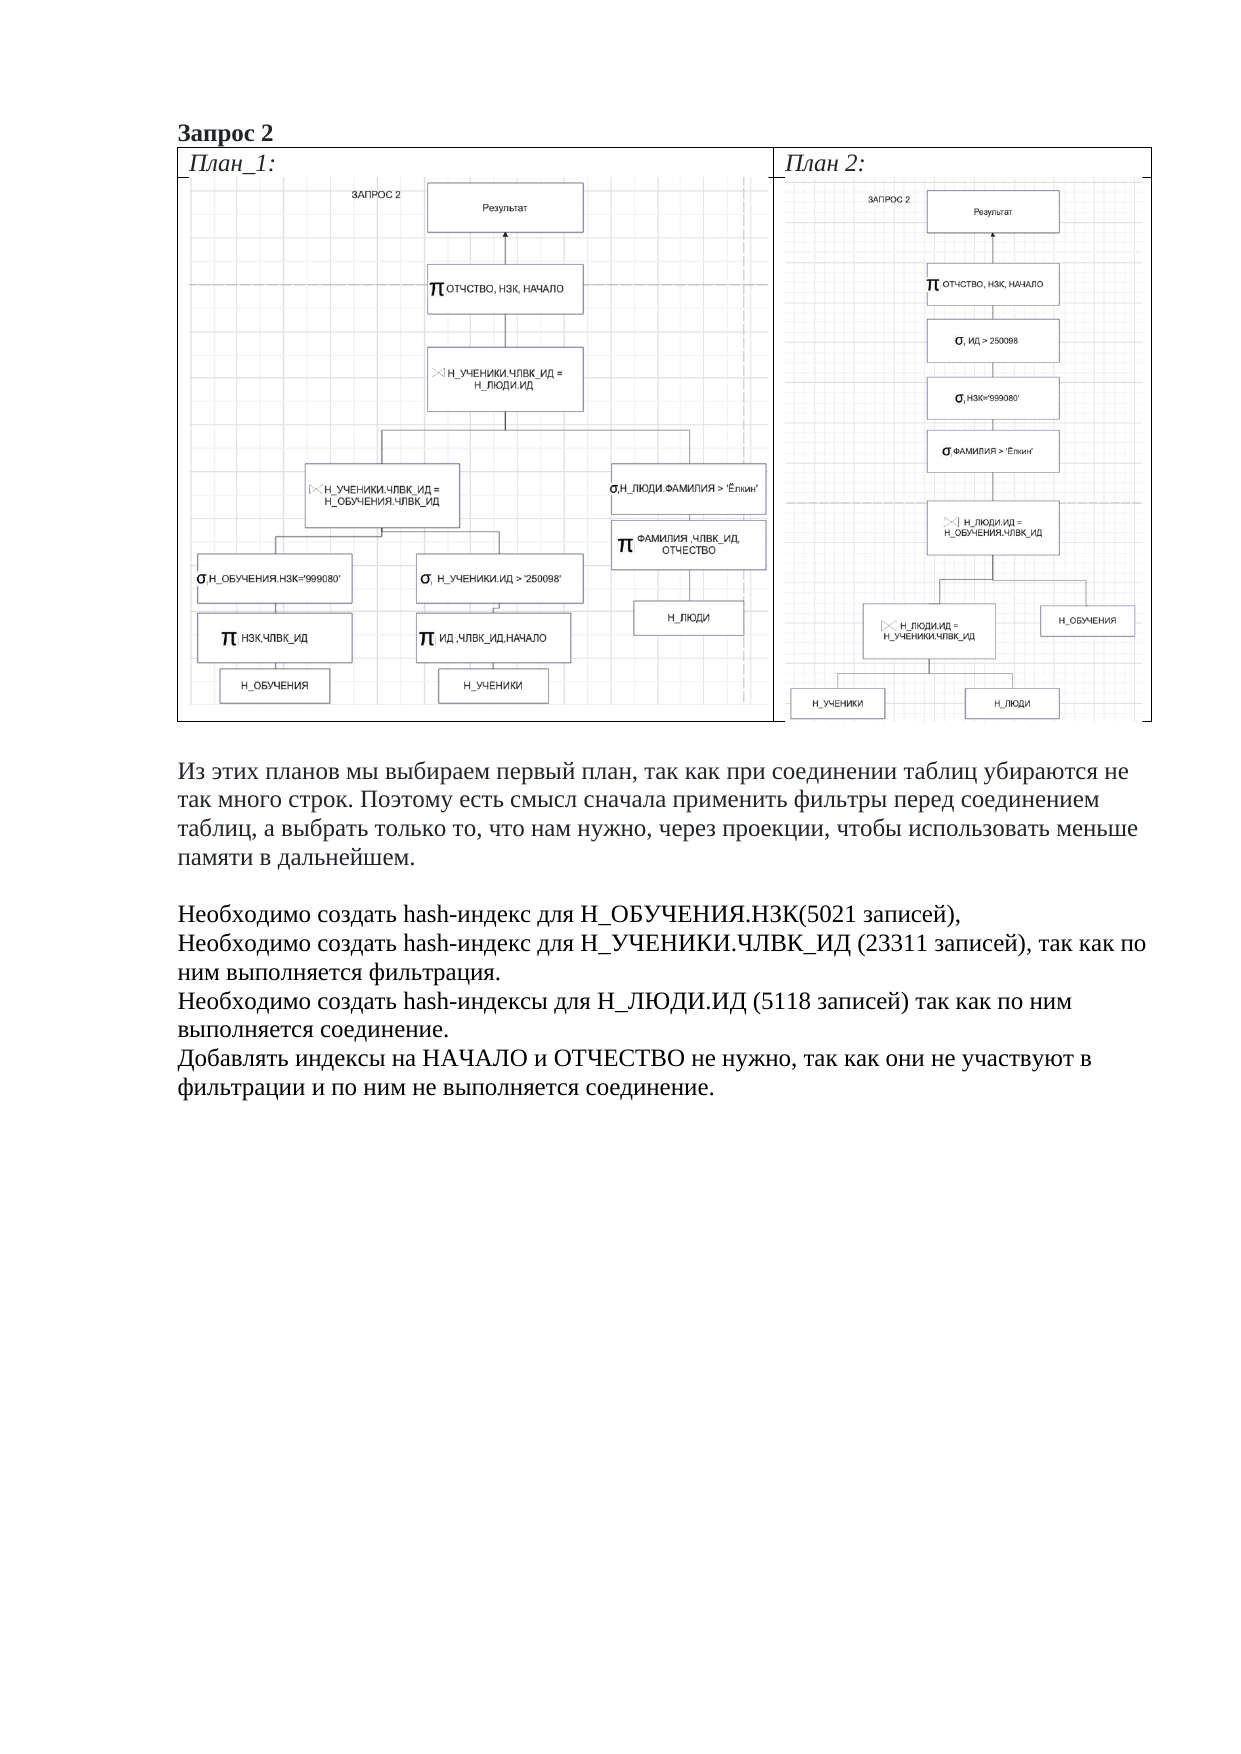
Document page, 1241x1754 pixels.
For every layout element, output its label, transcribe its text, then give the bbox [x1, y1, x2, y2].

table_cell [1143, 178, 1151, 721]
text Необходимо создать hash-индексы для Н_ЛЮДИ.ИД (5118 записей) так как по ним выполняется соединение. Добавлять индексы на НАЧАЛО и ОТЧЕСТВО не нужно, так как они не участвуют в фильтрации и по ним не выполняется соединение. [177, 986, 1152, 1101]
table_cell [178, 178, 773, 721]
table_cell [774, 178, 785, 721]
table_header План_1: [178, 148, 773, 177]
text Необходимо создать hash-индекс для Н_УЧЕНИКИ.ЧЛВК_ИД (23311 записей), так как по ним выполняется фильтрация. [177, 928, 1152, 986]
picture [785, 177, 1143, 722]
picture [188, 177, 769, 705]
text Запрос 2 [177, 118, 1152, 147]
table_header План 2: [774, 148, 1151, 177]
text Из этих планов мы выбираем первый план, так как при соединении таблиц убираются не так много строк. Поэтому есть смысл сначала применить фильтры перед соединением таблиц, а выбрать только то, что нам нужно, через проекции, чтобы использовать меньше памяти в дальнейшем. [177, 756, 1152, 899]
text Необходимо создать hash-индекс для Н_ОБУЧЕНИЯ.НЗК(5021 записей), [177, 899, 1152, 928]
